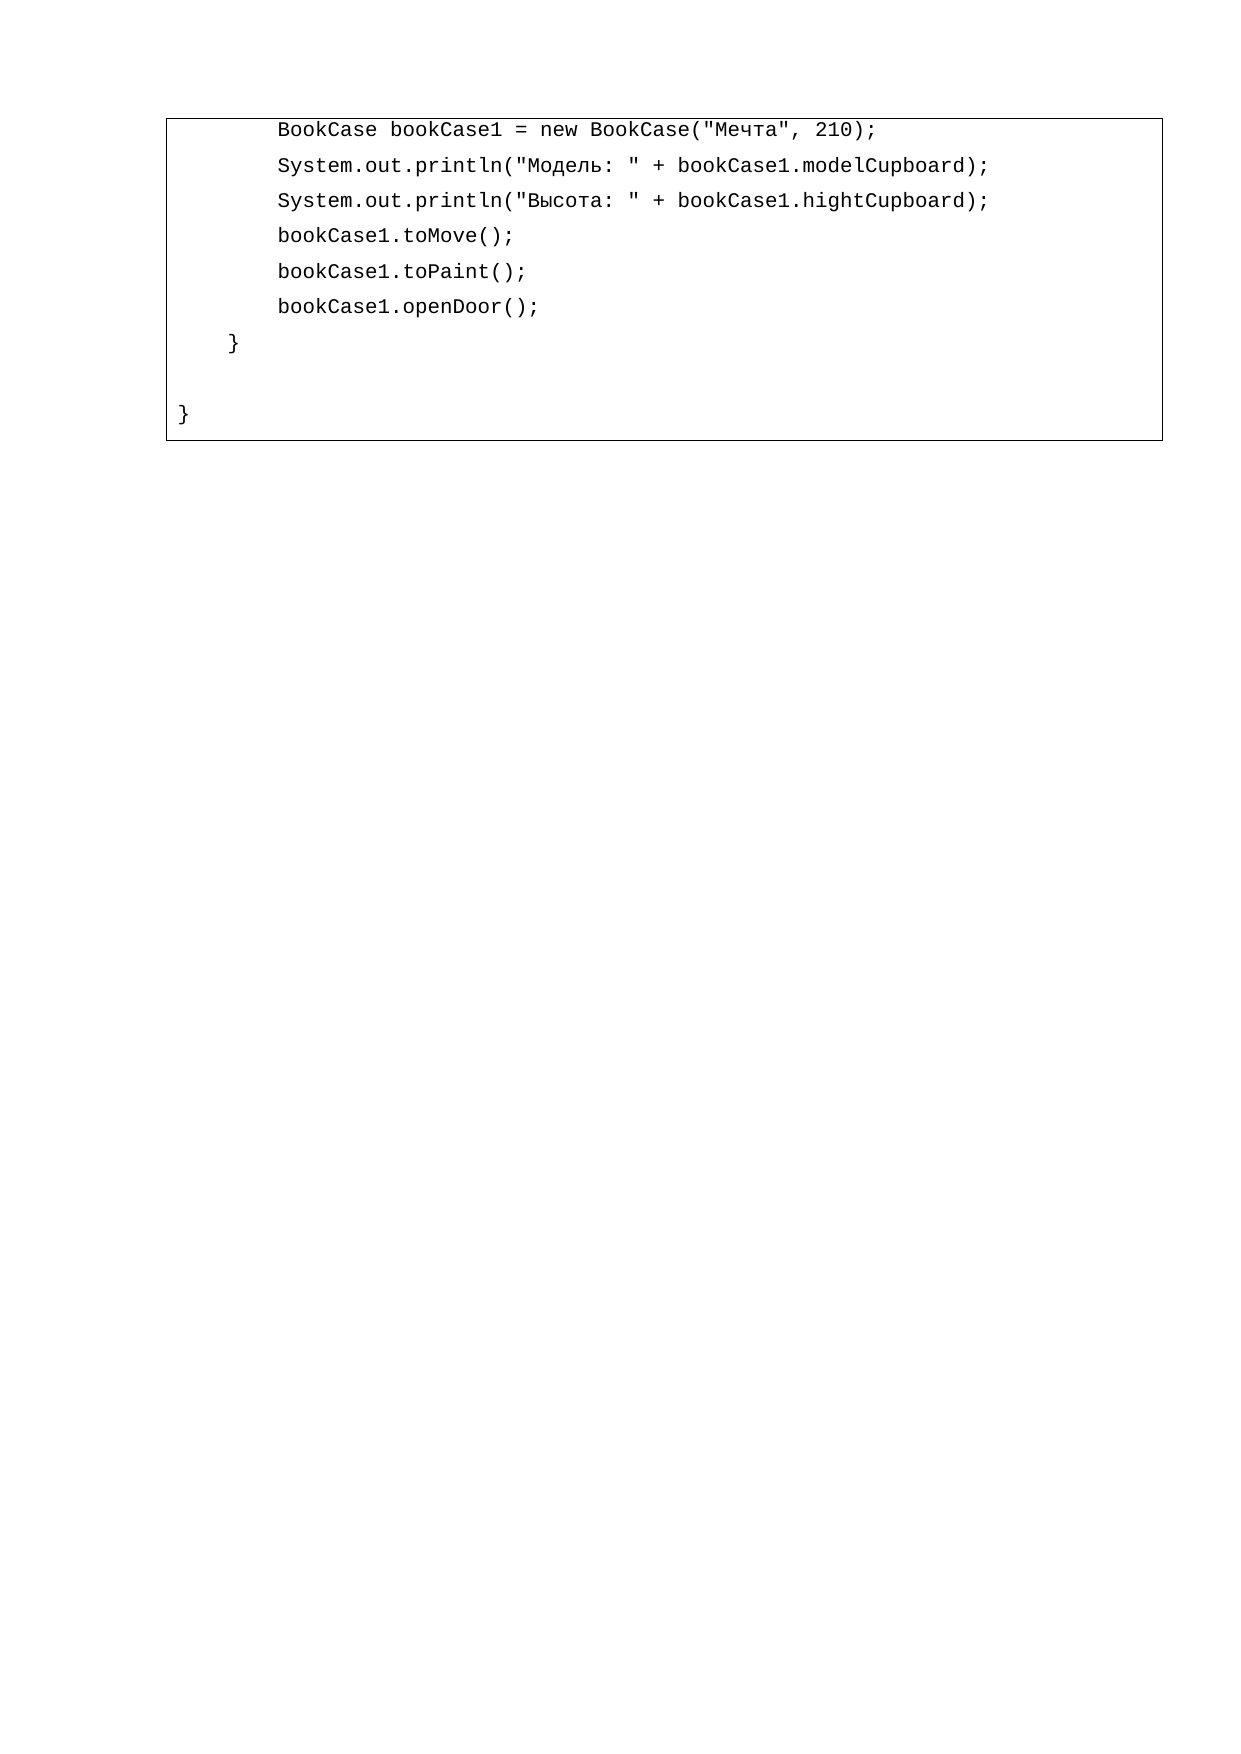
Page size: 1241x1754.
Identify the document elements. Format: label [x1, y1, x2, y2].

table_header [167, 119, 1162, 440]
